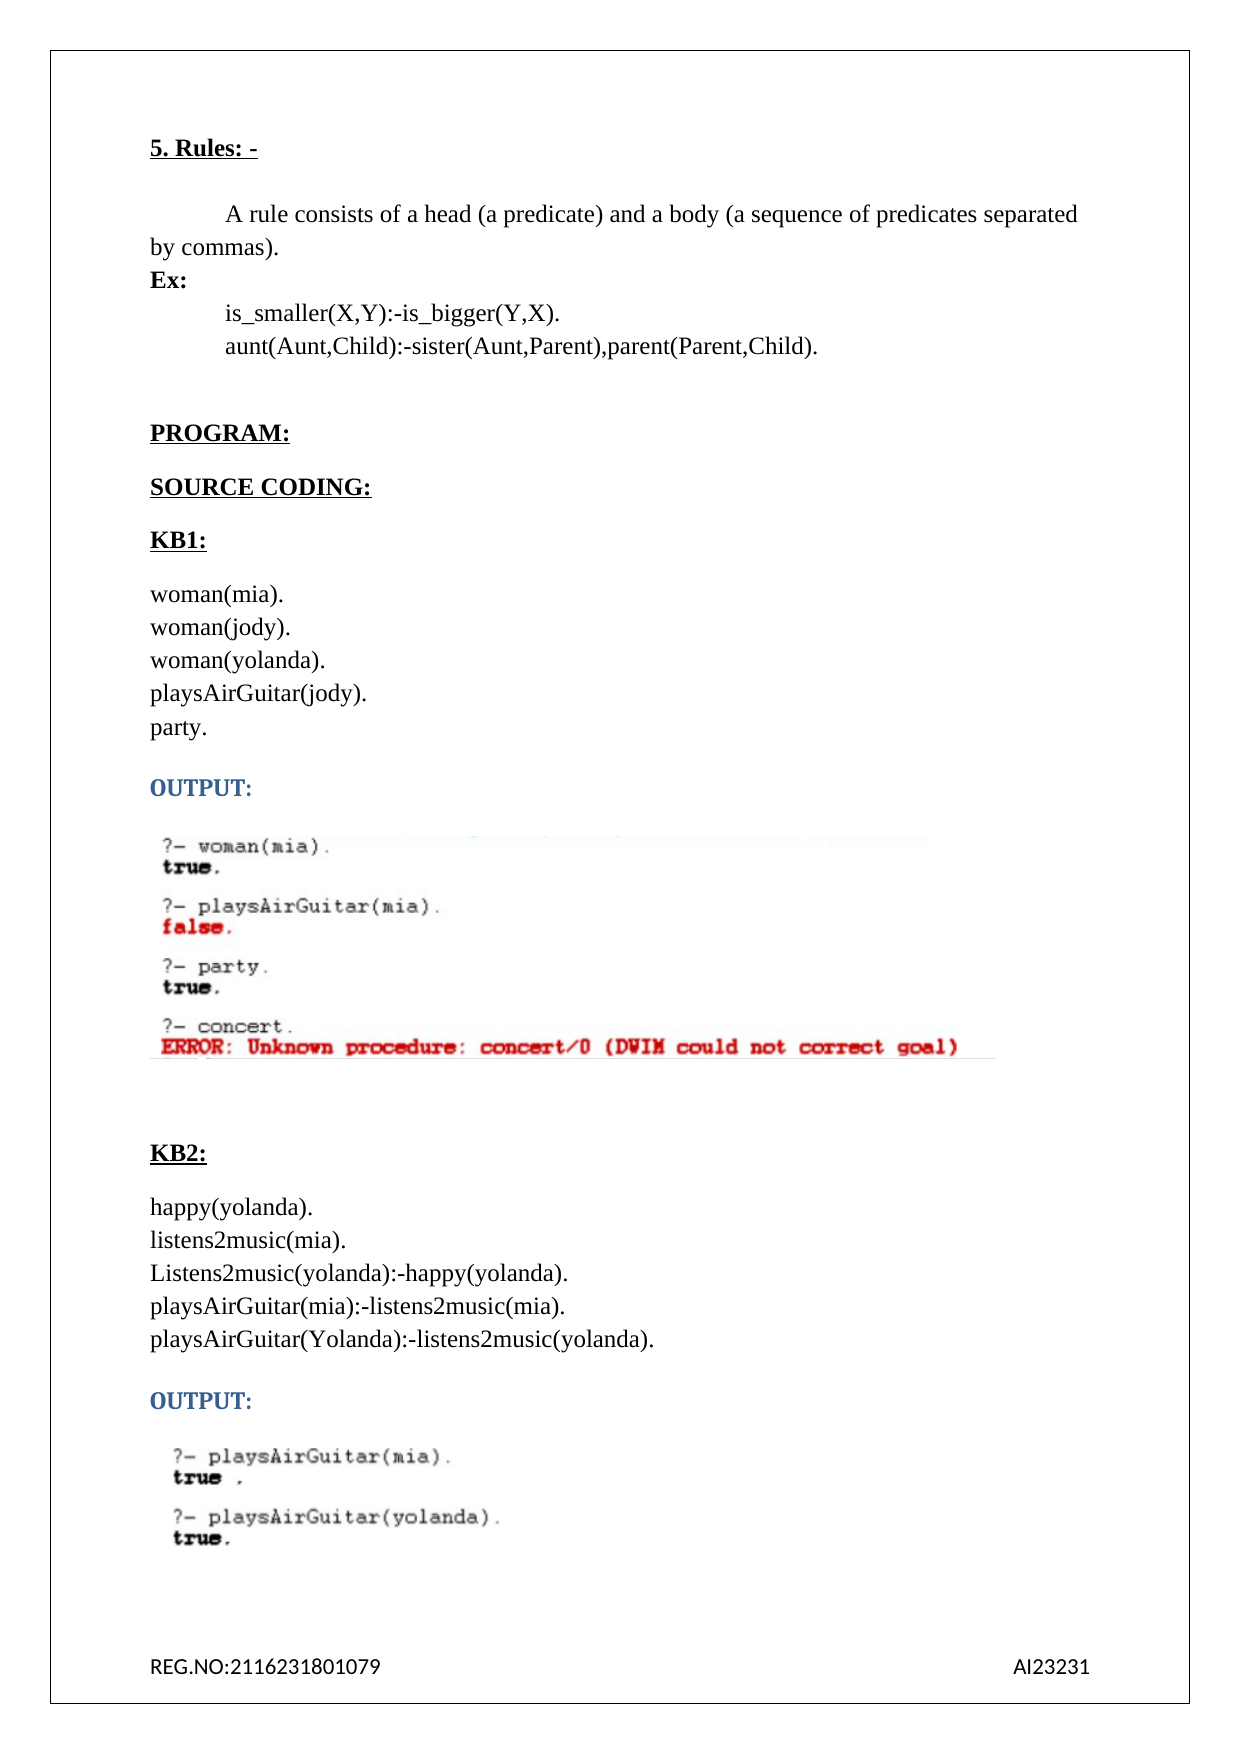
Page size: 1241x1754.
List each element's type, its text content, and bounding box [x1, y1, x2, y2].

text PROGRAM: [150, 418, 1090, 447]
subtitle OUTPUT: [150, 774, 1090, 802]
text aunt(Aunt,Child):-sister(Aunt,Parent),parent(Parent,Child). [150, 331, 1090, 360]
text happy(yolanda). [150, 1192, 1090, 1221]
subtitle OUTPUT: [150, 1387, 1090, 1415]
text woman(jody). [150, 612, 1090, 641]
picture [150, 1448, 502, 1552]
text SOURCE CODING: [150, 472, 1090, 501]
text woman(mia). [150, 579, 1090, 608]
text playsAirGuitar(Yolanda):-listens2music(yolanda). [150, 1324, 1090, 1353]
text KB1: [150, 526, 1090, 554]
text woman(yolanda). [150, 646, 1090, 674]
text Listens2music(yolanda):-happy(yolanda). [150, 1258, 1090, 1287]
text listens2music(mia). [150, 1225, 1090, 1254]
text playsAirGuitar(mia):-listens2music(mia). [150, 1291, 1090, 1320]
text A rule consists of a head (a predicate) and a body (a sequence of predicates separated by commas). [150, 199, 1090, 261]
text is_smaller(X,Y):-is_bigger(Y,X). [150, 298, 1090, 327]
text 5. Rules: - [150, 133, 1090, 162]
text Ex: [150, 265, 1090, 294]
text KB2: [150, 1138, 1090, 1167]
text playsAirGuitar(jody). [150, 678, 1090, 707]
picture [150, 836, 997, 1060]
text party. [150, 712, 1090, 740]
